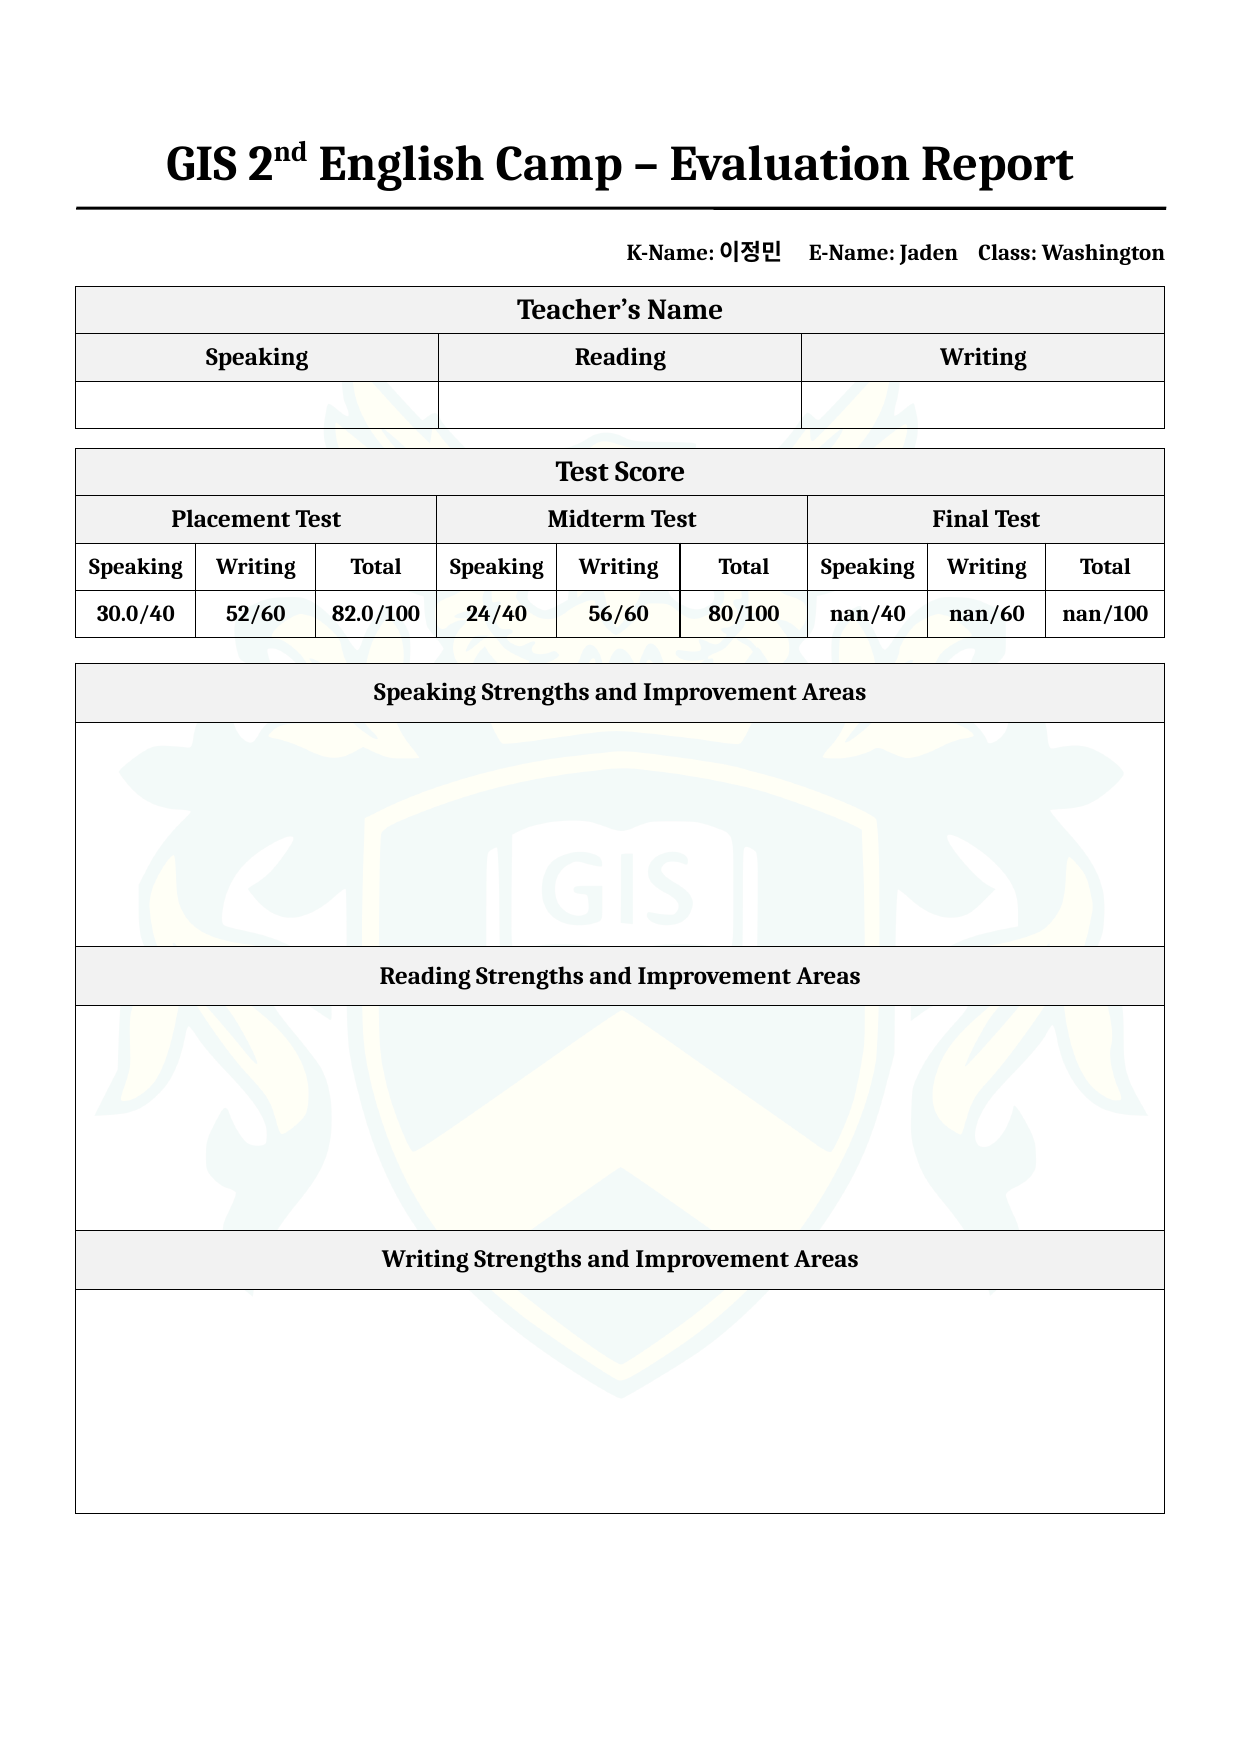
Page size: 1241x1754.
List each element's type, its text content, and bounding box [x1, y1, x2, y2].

table_cell Speaking [76, 334, 438, 381]
table_cell Writing [557, 544, 679, 590]
table_cell nan/60 [928, 591, 1045, 637]
table_cell Writing [196, 544, 315, 590]
table_cell Reading Strengths and Improvement Areas [76, 947, 1164, 1005]
table_cell nan/100 [1046, 591, 1164, 637]
table_cell 52/60 [196, 591, 315, 637]
table_cell Midterm Test [437, 496, 807, 543]
table_cell Speaking [76, 544, 195, 590]
table_cell Total [1046, 544, 1164, 590]
table_cell [76, 723, 1164, 946]
table_cell 24/40 [437, 591, 556, 637]
text GIS 2nd English Camp – Evaluation Report [75, 136, 1165, 193]
table_cell 56/60 [557, 591, 679, 637]
table_cell 80/100 [681, 591, 807, 637]
table_cell Writing [928, 544, 1045, 590]
table_cell [802, 382, 1164, 428]
table_cell Writing Strengths and Improvement Areas [76, 1231, 1164, 1289]
table_cell Writing [802, 334, 1164, 381]
table_header Teacher’s Name [76, 287, 1164, 333]
table_header Speaking Strengths and Improvement Areas [76, 664, 1164, 722]
table_cell [76, 382, 438, 428]
table_cell Speaking [808, 544, 927, 590]
table_cell [439, 382, 801, 428]
table_cell Total [316, 544, 436, 590]
table_header Test Score [76, 449, 1164, 495]
table_cell nan/40 [808, 591, 927, 637]
text K-Name: 이정민 E-Name: Jaden Class: Washington [75, 233, 1165, 267]
table_cell 82.0/100 [316, 591, 436, 637]
table_cell Total [681, 544, 807, 590]
table_cell Reading [439, 334, 801, 381]
table_cell [76, 1290, 1164, 1513]
table_cell Placement Test [76, 496, 436, 543]
table_cell 30.0/40 [76, 591, 195, 637]
table_cell Final Test [808, 496, 1164, 543]
table_cell Speaking [437, 544, 556, 590]
table_cell [76, 1006, 1164, 1229]
